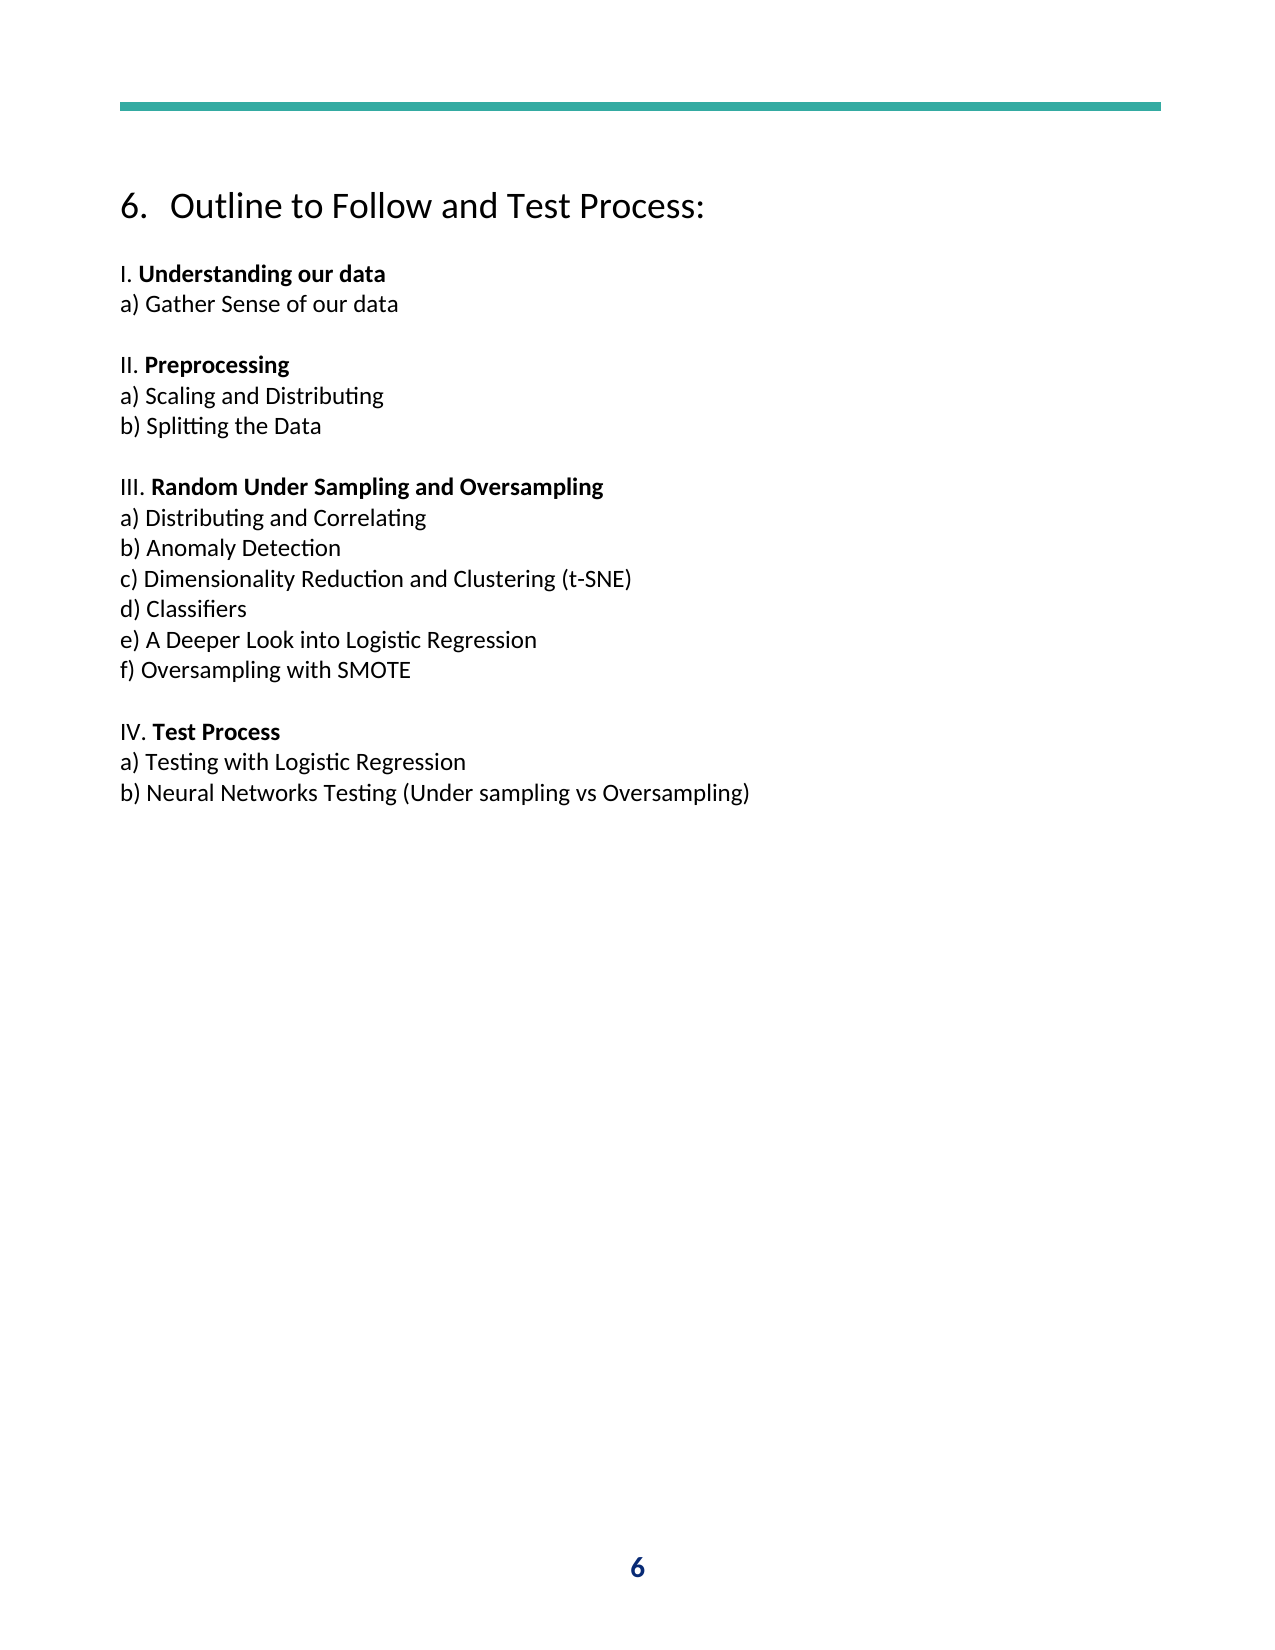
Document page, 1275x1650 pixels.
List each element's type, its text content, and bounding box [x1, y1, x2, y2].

text d) Classifiers [120, 594, 1155, 624]
text b) Neural Networks Testing (Under sampling vs Oversampling) [120, 777, 1155, 807]
text III. Random Under Sampling and Oversampling [120, 472, 1155, 502]
text c) Dimensionality Reduction and Clustering (t-SNE) [120, 563, 1155, 594]
text f) Oversampling with SMOTE [120, 655, 1155, 685]
subtitle Outline to Follow and Test Process: [120, 182, 1155, 227]
text IV. Test Process [120, 716, 1155, 746]
text II. Preprocessing [120, 349, 1155, 380]
text b) Splitting the Data [120, 411, 1155, 441]
text a) Testing with Logistic Regression [120, 746, 1155, 777]
text I. Understanding our data [120, 258, 1155, 288]
text a) Gather Sense of our data [120, 288, 1155, 319]
text e) A Deeper Look into Logistic Regression [120, 624, 1155, 655]
text b) Anomaly Detection [120, 533, 1155, 563]
text a) Scaling and Distributing [120, 380, 1155, 411]
text a) Distributing and Correlating [120, 502, 1155, 533]
